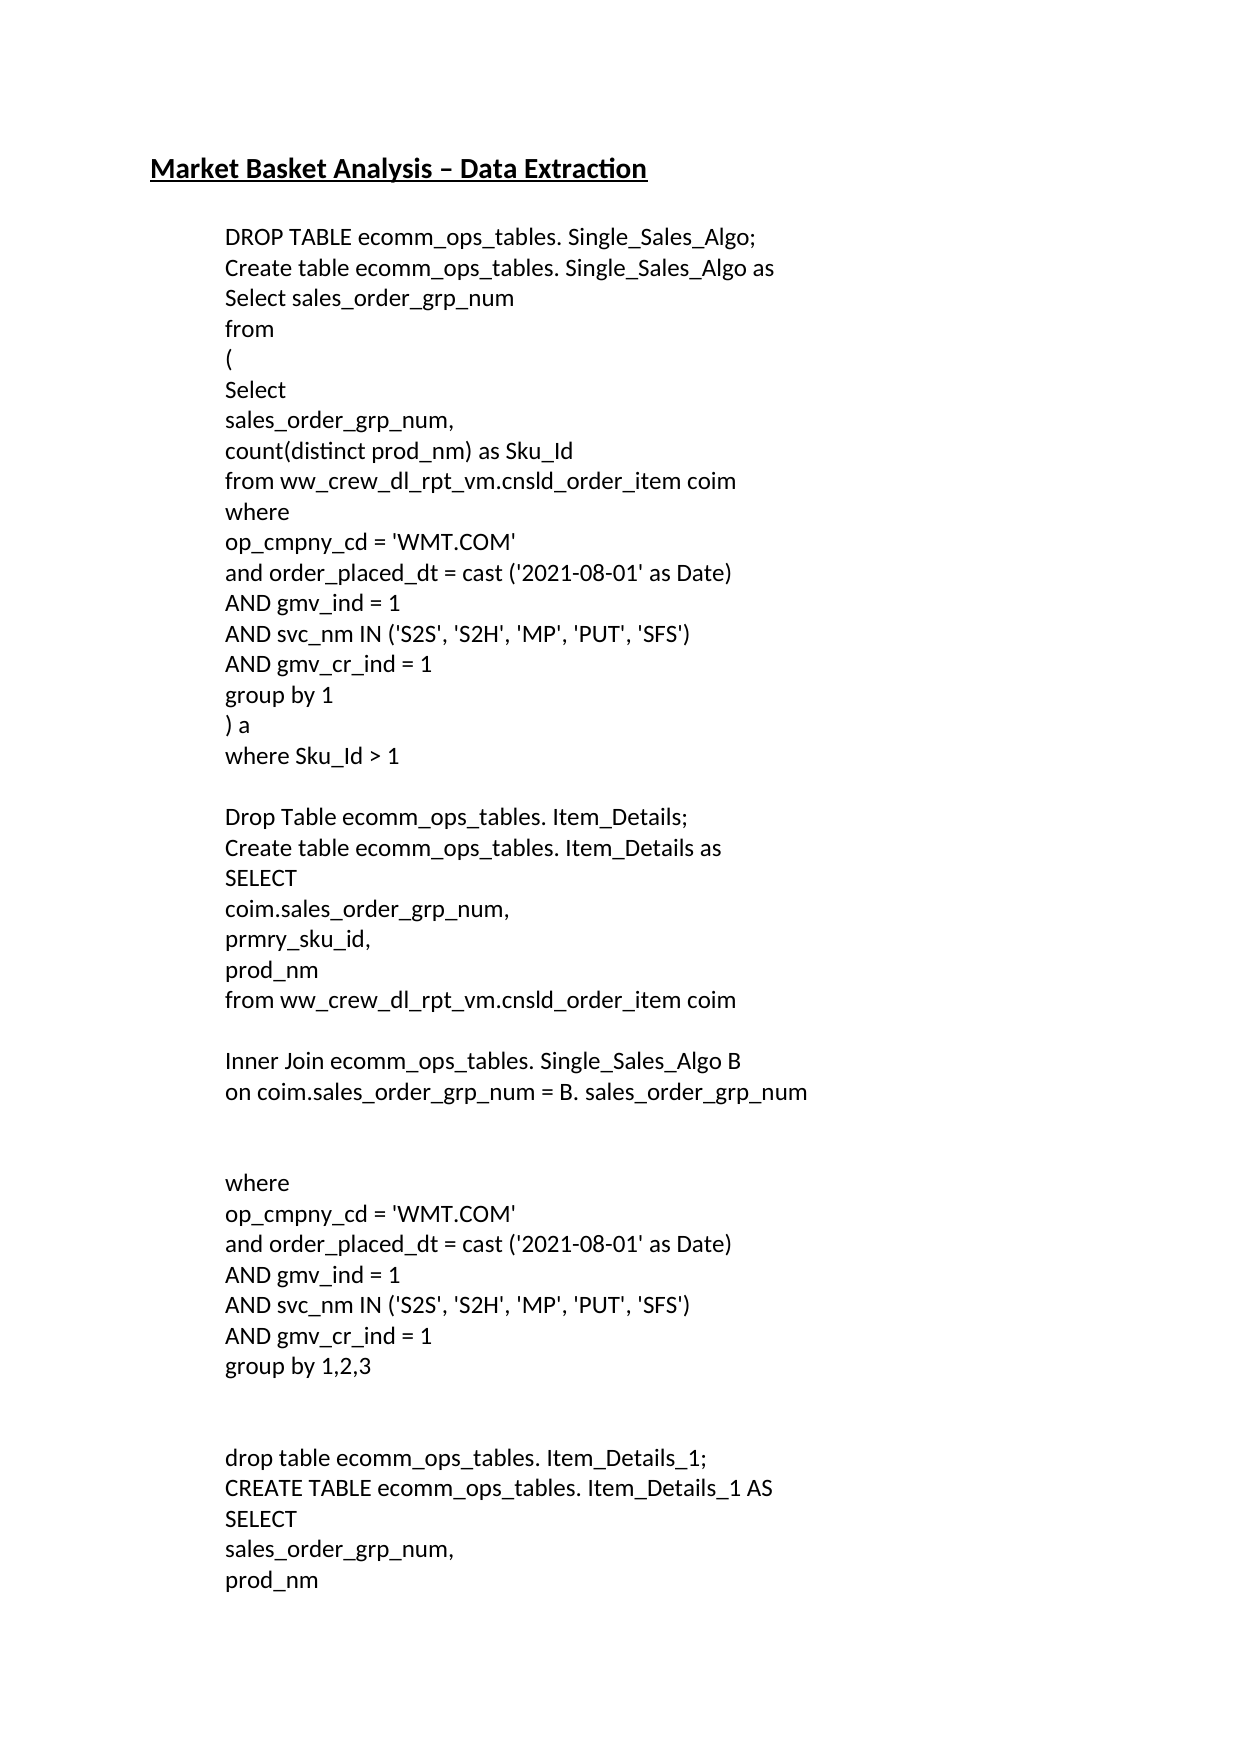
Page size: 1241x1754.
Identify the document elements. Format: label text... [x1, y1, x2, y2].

text AND gmv_ind = 1 [225, 587, 1090, 618]
text and order_placed_dt = cast ('2021-08-01' as Date) [225, 1228, 1090, 1259]
text prod_nm [225, 1564, 1090, 1595]
text group by 1,2,3 [225, 1351, 1090, 1381]
text AND svc_nm IN ('S2S', 'S2H', 'MP', 'PUT', 'SFS') [225, 1289, 1090, 1320]
text AND gmv_cr_ind = 1 [225, 1320, 1090, 1351]
text SELECT [225, 862, 1090, 893]
text drop table ecomm_ops_tables. Item_Details_1; [225, 1442, 1090, 1473]
text sales_order_grp_num, [225, 404, 1090, 435]
text ( [225, 343, 1090, 374]
text coim.sales_order_grp_num, [225, 893, 1090, 923]
text prmry_sku_id, [225, 923, 1090, 954]
text where Sku_Id > 1 [225, 740, 1090, 771]
text AND gmv_cr_ind = 1 [225, 648, 1090, 679]
text count(distinct prod_nm) as Sku_Id [225, 435, 1090, 465]
text AND svc_nm IN ('S2S', 'S2H', 'MP', 'PUT', 'SFS') [225, 618, 1090, 648]
text DROP TABLE ecomm_ops_tables. Single_Sales_Algo; [225, 221, 1090, 252]
text CREATE TABLE ecomm_ops_tables. Item_Details_1 AS [225, 1473, 1090, 1503]
text SELECT [225, 1503, 1090, 1534]
text Create table ecomm_ops_tables. Item_Details as [225, 832, 1090, 862]
text from [225, 313, 1090, 343]
text where [225, 496, 1090, 526]
text sales_order_grp_num, [225, 1534, 1090, 1564]
text from ww_crew_dl_rpt_vm.cnsld_order_item coim [225, 984, 1090, 1015]
text Market Basket Analysis – Data Extraction [150, 150, 1090, 186]
text Inner Join ecomm_ops_tables. Single_Sales_Algo B [225, 1045, 1090, 1076]
text and order_placed_dt = cast ('2021-08-01' as Date) [225, 557, 1090, 587]
text Select sales_order_grp_num [225, 282, 1090, 313]
text op_cmpny_cd = 'WMT.COM' [225, 1198, 1090, 1228]
text where [225, 1167, 1090, 1198]
text Drop Table ecomm_ops_tables. Item_Details; [225, 801, 1090, 832]
text AND gmv_ind = 1 [225, 1259, 1090, 1289]
text ) a [225, 709, 1090, 740]
text group by 1 [225, 679, 1090, 709]
text prod_nm [225, 954, 1090, 984]
text Create table ecomm_ops_tables. Single_Sales_Algo as [225, 252, 1090, 282]
text op_cmpny_cd = 'WMT.COM' [225, 526, 1090, 557]
text Select [225, 374, 1090, 404]
text from ww_crew_dl_rpt_vm.cnsld_order_item coim [225, 465, 1090, 496]
text on coim.sales_order_grp_num = B. sales_order_grp_num [225, 1076, 1090, 1106]
